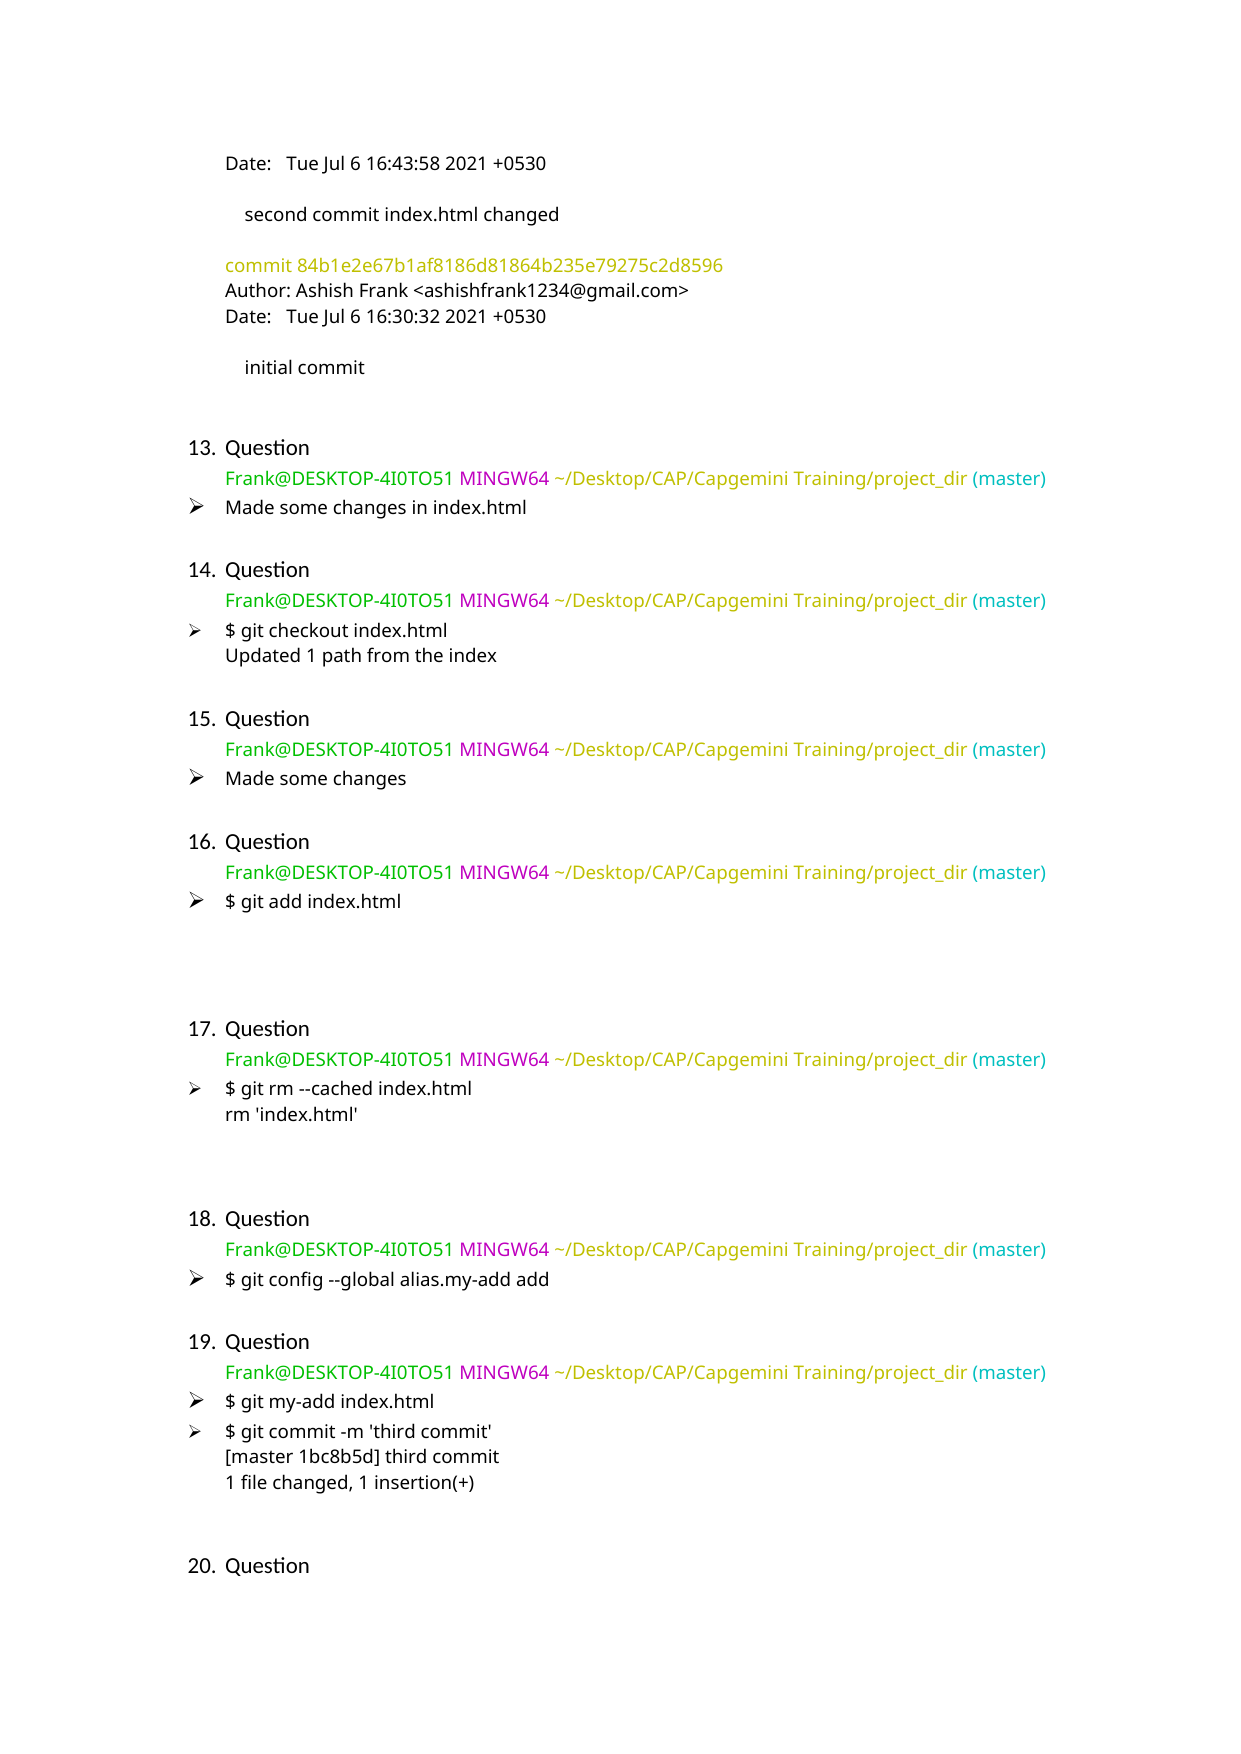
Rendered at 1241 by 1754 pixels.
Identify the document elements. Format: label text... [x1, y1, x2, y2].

list $ git add index.html [187, 888, 1090, 914]
list Frank@DESKTOP-4I0TO51 MINGW64 ~/Desktop/CAP/Capgemini Training/project_dir (master) [225, 465, 1090, 490]
list rm 'index.html' [225, 1101, 1090, 1127]
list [225, 1359, 1090, 1385]
text initial commit [225, 354, 1090, 380]
list Frank@DESKTOP-4I0TO51 MINGW64 ~/Desktop/CAP/Capgemini Training/project_dir (master) [225, 859, 1090, 885]
list $ git commit -m 'third commit' [187, 1418, 1090, 1443]
list $ git checkout index.html [187, 617, 1090, 643]
list Question [187, 1014, 1090, 1042]
list Question [187, 556, 1090, 584]
list Made some changes [187, 766, 1090, 791]
list $ git config --global alias.my-add add [187, 1266, 1090, 1291]
list Question [187, 1327, 1090, 1355]
list Question [187, 704, 1090, 732]
text [master 1bc8b5d] third commit [150, 1443, 1090, 1469]
text commit 84b1e2e67b1af8186d81864b235e79275c2d8596 [225, 252, 1090, 278]
list Frank@DESKTOP-4I0TO51 MINGW64 ~/Desktop/CAP/Capgemini Training/project_dir (master) [225, 1046, 1090, 1072]
text Date: Tue Jul 6 16:43:58 2021 +0530 [225, 150, 1090, 176]
list Question [187, 827, 1090, 855]
list Updated 1 path from the index [225, 643, 1090, 668]
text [225, 278, 1090, 303]
list Frank@DESKTOP-4I0TO51 MINGW64 ~/Desktop/CAP/Capgemini Training/project_dir (master) [225, 736, 1090, 762]
list Question [187, 1551, 1090, 1579]
list Question [187, 1204, 1090, 1232]
list Question [187, 433, 1090, 461]
list $ git my-add index.html [187, 1389, 1090, 1414]
list Frank@DESKTOP-4I0TO51 MINGW64 ~/Desktop/CAP/Capgemini Training/project_dir (master) [225, 1237, 1090, 1262]
list $ git rm --cached index.html [187, 1076, 1090, 1101]
text second commit index.html changed [225, 201, 1090, 227]
list Made some changes in index.html [187, 494, 1090, 520]
text 1 file changed, 1 insertion(+) [187, 1469, 1090, 1494]
list Frank@DESKTOP-4I0TO51 MINGW64 ~/Desktop/CAP/Capgemini Training/project_dir (master) [225, 588, 1090, 613]
text Date: Tue Jul 6 16:30:32 2021 +0530 [225, 303, 1090, 329]
